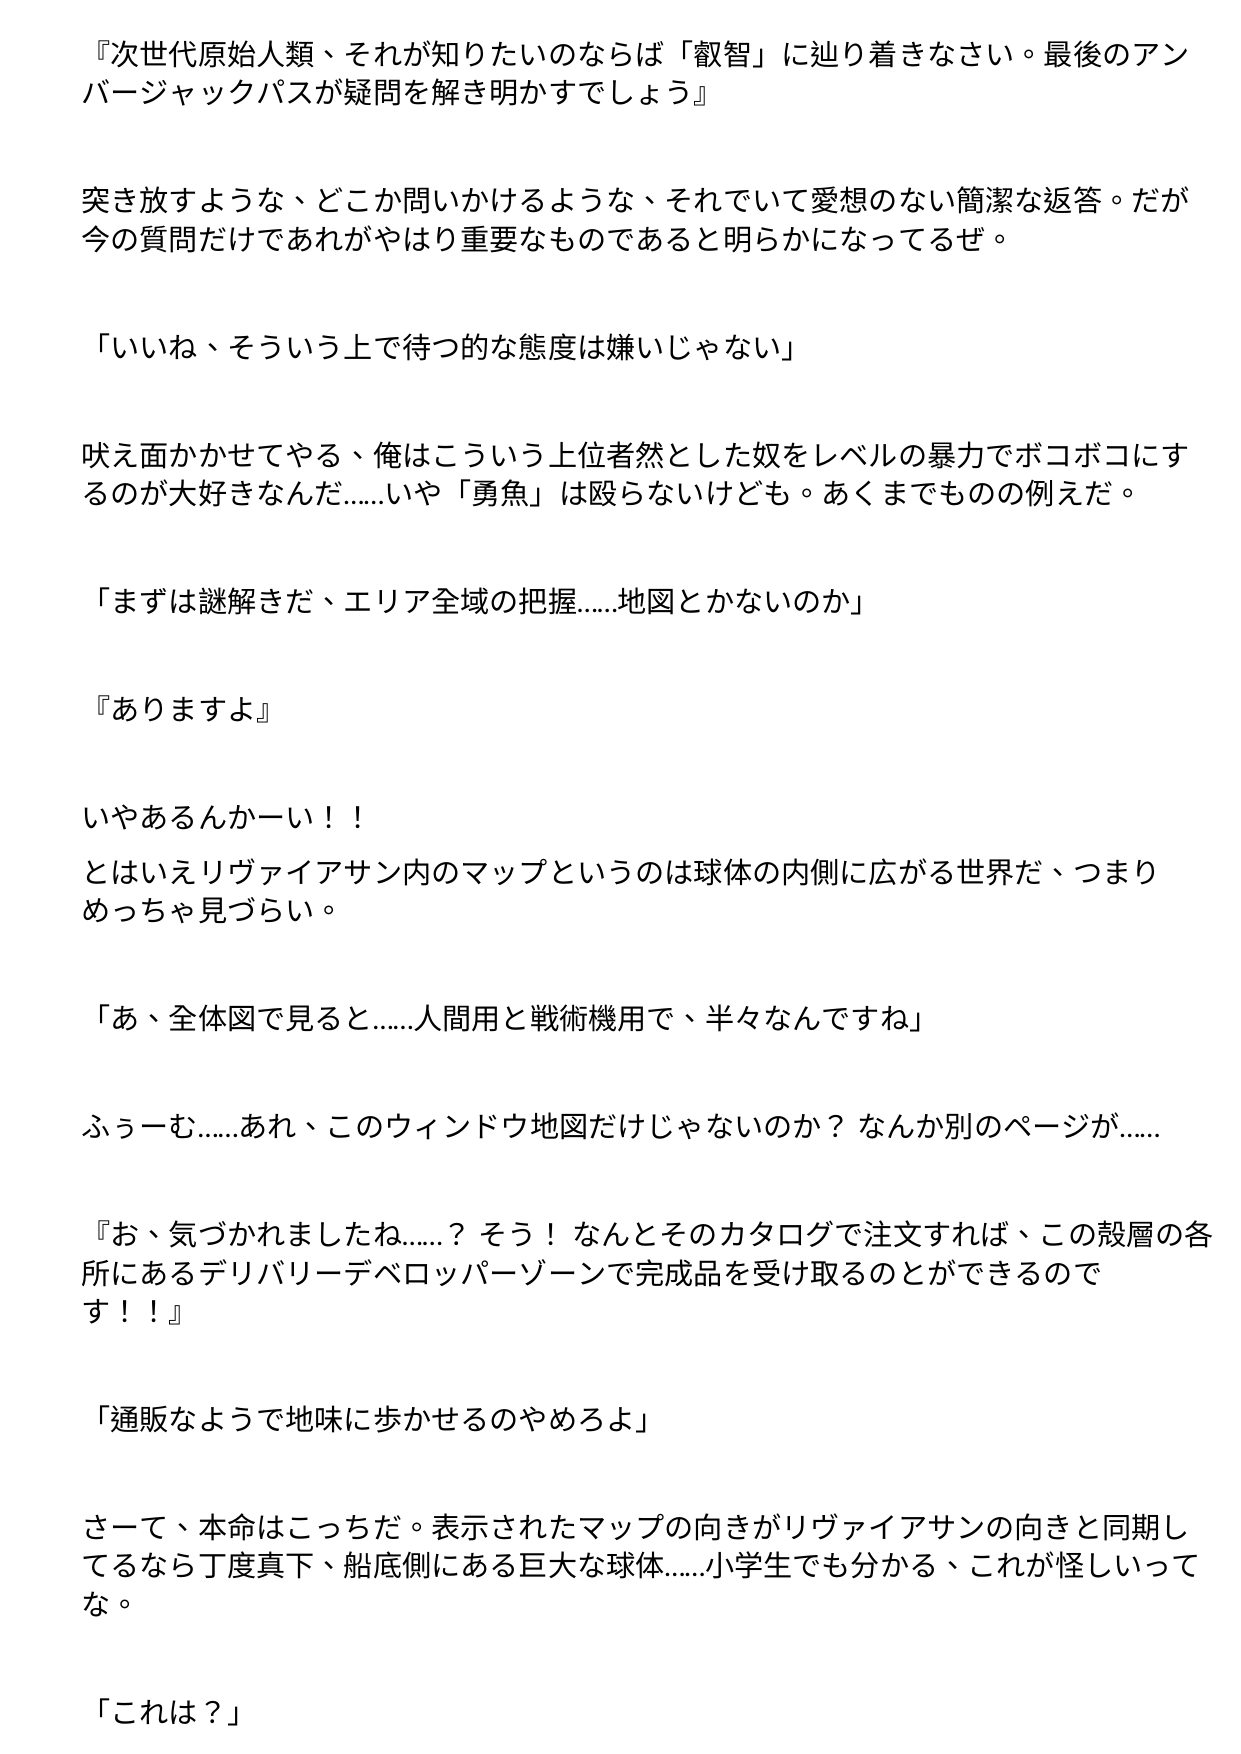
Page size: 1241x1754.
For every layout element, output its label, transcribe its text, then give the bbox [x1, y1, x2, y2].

text 「いいね、そういう上で待つ的な態度は嫌いじゃない」 [81, 330, 1215, 366]
text 「通販なようで地味に歩かせるのやめろよ」 [81, 1402, 1215, 1438]
text 吠え面かかせてやる、俺はこういう上位者然とした奴をレベルの暴力でボコボコにするのが大好きなんだ……いや「勇魚」は殴らないけども。あくまでものの例えだ。 [81, 438, 1215, 512]
text ふぅーむ……あれ、このウィンドウ地図だけじゃないのか？ なんか別のページが…… [81, 1109, 1215, 1145]
text 「これは？」 [81, 1695, 1215, 1730]
text 『お、気づかれましたね……？ そう！ なんとそのカタログで注文すれば、この殻層の各所にあるデリバリーデベロッパーゾーンで完成品を受け取るのとができるのです！！』 [81, 1217, 1215, 1330]
text 「まずは謎解きだ、エリア全域の把握……地図とかないのか」 [81, 584, 1215, 620]
text 「あ、全体図で見ると……人間用と戦術機用で、半々なんですね」 [81, 1001, 1215, 1037]
text 突き放すような、どこか問いかけるような、それでいて愛想のない簡潔な返答。だが今の質問だけであれがやはり重要なものであると明らかになってるぜ。 [81, 183, 1215, 258]
text 『ありますよ』 [81, 692, 1215, 728]
text とはいえリヴァイアサン内のマップというのは球体の内側に広がる世界だ、つまりめっちゃ見づらい。 [81, 855, 1215, 929]
text さーて、本命はこっちだ。表示されたマップの向きがリヴァイアサンの向きと同期してるなら丁度真下、船底側にある巨大な球体……小学生でも分かる、これが怪しいってな。 [81, 1510, 1215, 1622]
text 『次世代原始人類、それが知りたいのならば「叡智」に辿り着きなさい。最後のアンバージャックパスが疑問を解き明かすでしょう』 [81, 37, 1215, 111]
text いやあるんかーい！！ [81, 800, 1215, 836]
